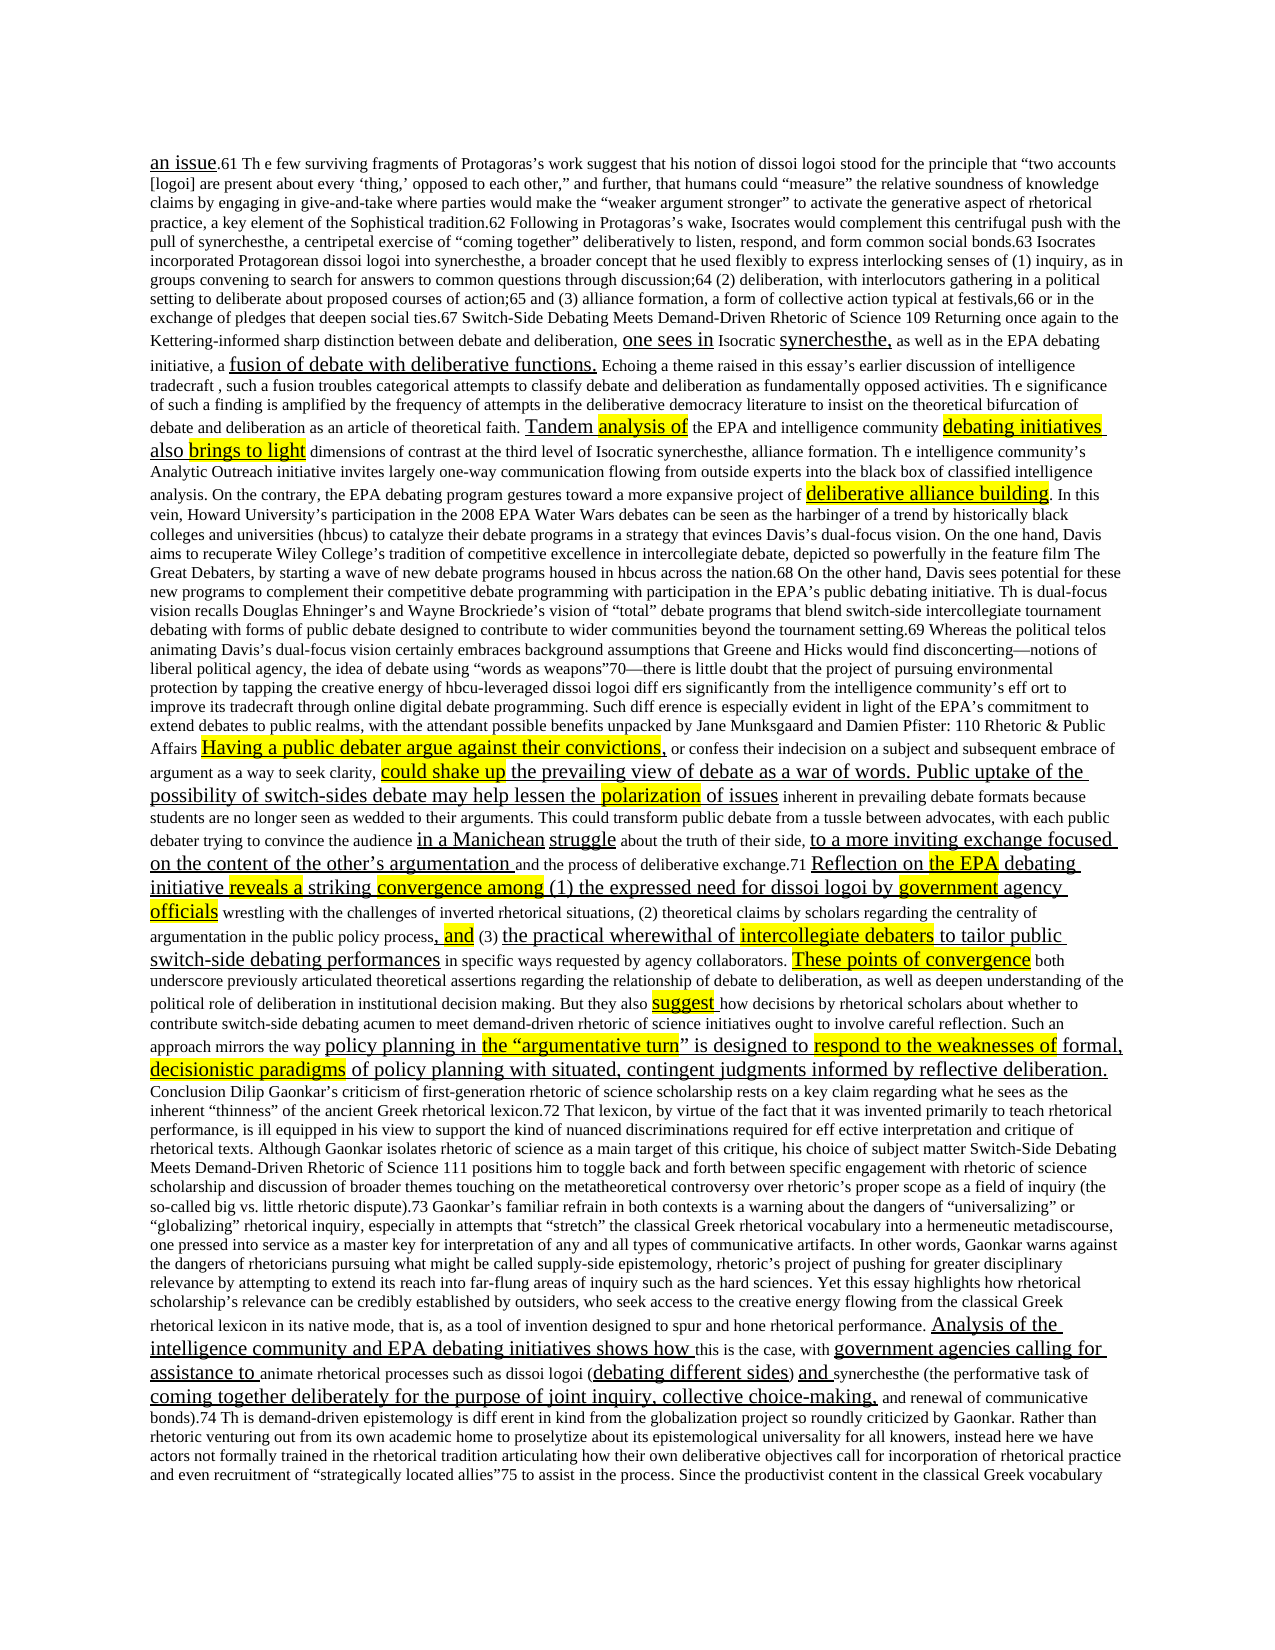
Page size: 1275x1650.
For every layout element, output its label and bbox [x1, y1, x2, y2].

text [150, 150, 1125, 1484]
